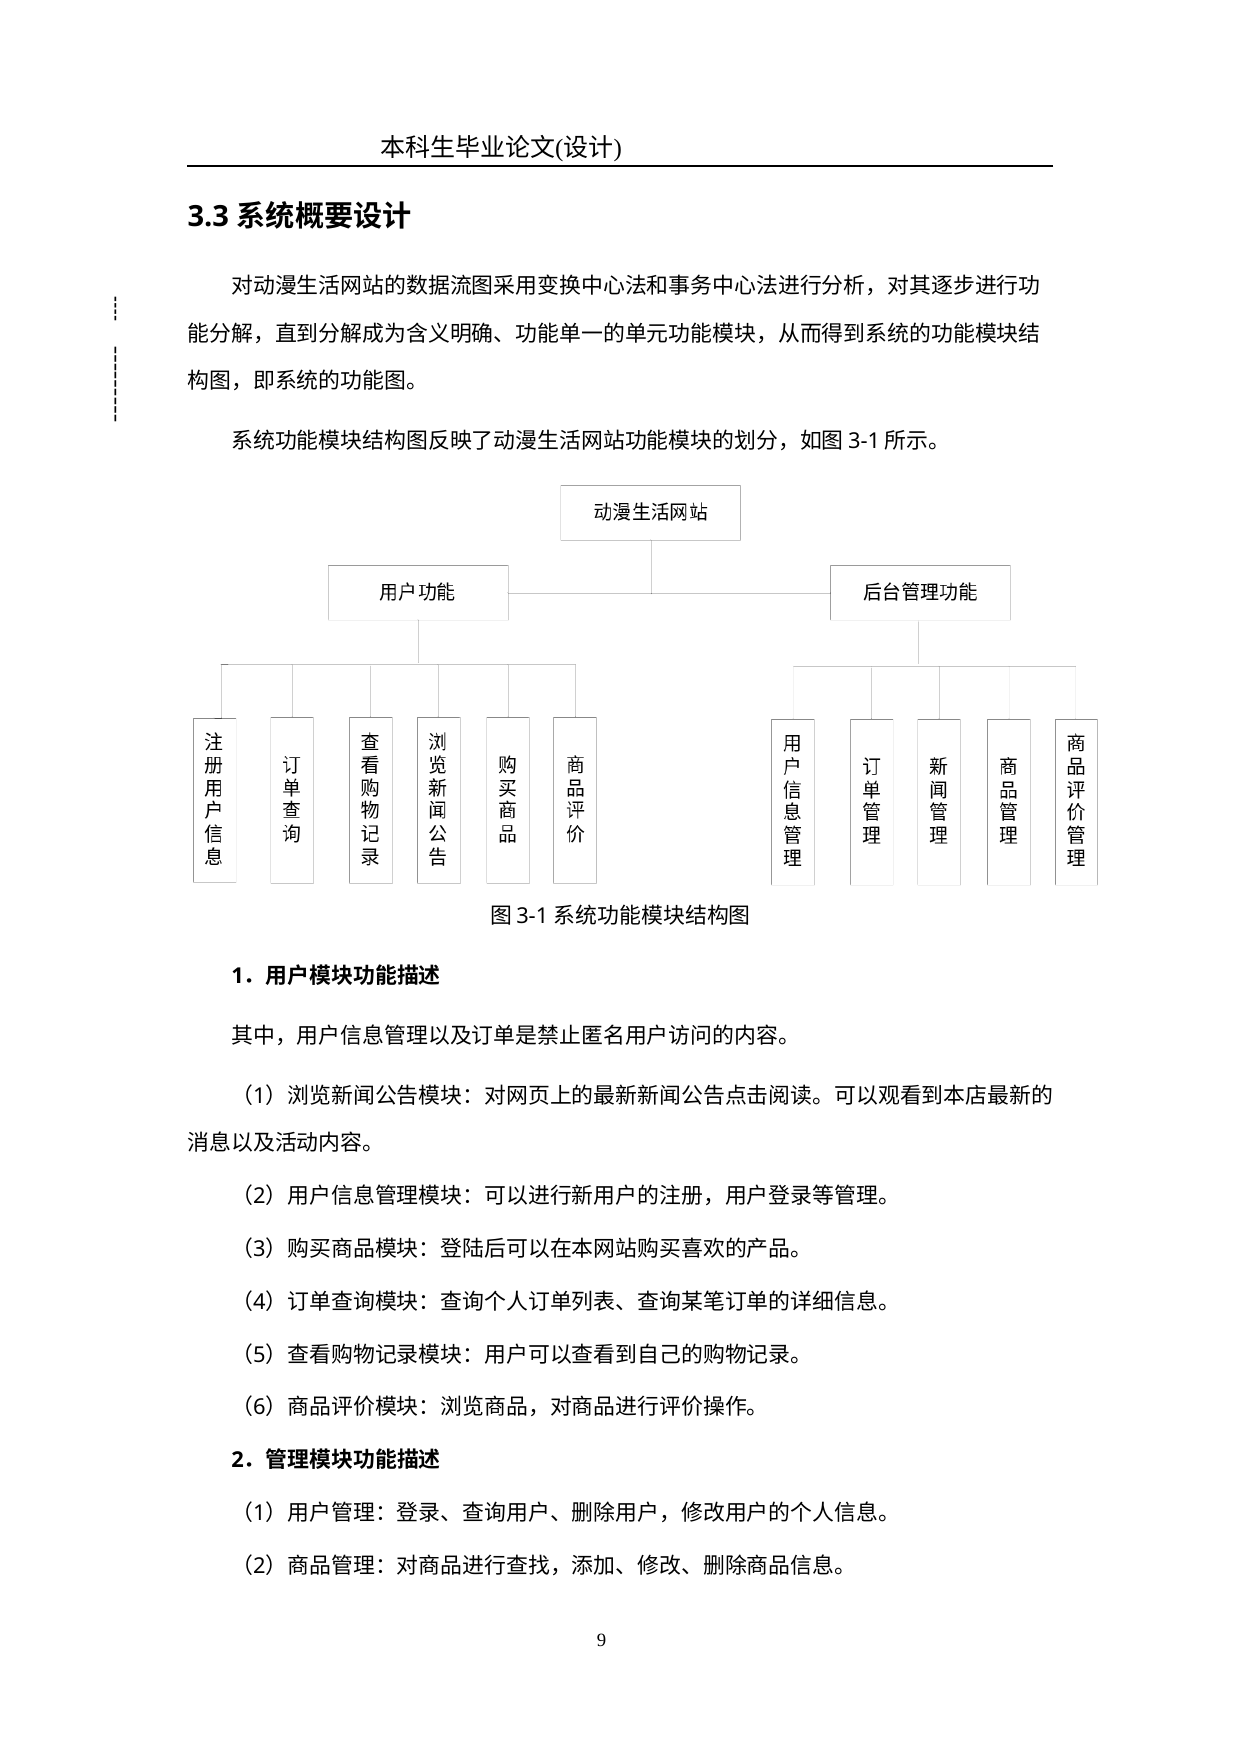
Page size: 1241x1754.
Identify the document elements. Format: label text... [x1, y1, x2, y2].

text （2）用户信息管理模块：可以进行新用户的注册，用户登录等管理。 [187, 1178, 1053, 1210]
text （3）购买商品模块：登陆后可以在本网站购买喜欢的产品。 [187, 1231, 1053, 1263]
text 1．用户模块功能描述 [187, 958, 1053, 989]
text （4）订单查询模块：查询个人订单列表、查询某笔订单的详细信息。 [187, 1284, 1053, 1316]
text （5）查看购物记录模块：用户可以查看到自己的购物记录。 [187, 1337, 1053, 1368]
text （6）商品评价模块：浏览商品，对商品进行评价操作。 [187, 1389, 1053, 1421]
text 对动漫生活网站的数据流图采用变换中心法和事务中心法进行分析，对其逐步进行功能分解，直到分解成为含义明确、功能单一的单元功能模块，从而得到系统的功能模块结构图，即系统的功能图。 [187, 268, 1053, 395]
text 图3-1 系统功能模块结构图 [187, 898, 1053, 929]
text （1）浏览新闻公告模块：对网页上的最新新闻公告点击阅读。可以观看到本店最新的消息以及活动内容。 [187, 1078, 1053, 1157]
text （1）用户管理：登录、查询用户、删除用户，修改用户的个人信息。 [187, 1495, 1053, 1527]
text 其中，用户信息管理以及订单是禁止匿名用户访问的内容。 [187, 1018, 1053, 1049]
text 系统功能模块结构图反映了动漫生活网站功能模块的划分，如图3-1所示。 [187, 423, 1053, 455]
subtitle 3.3 系统概要设计 [187, 192, 1053, 234]
text （2）商品管理：对商品进行查找，添加、修改、删除商品信息。 [187, 1548, 1053, 1579]
text 2．管理模块功能描述 [187, 1442, 1053, 1474]
